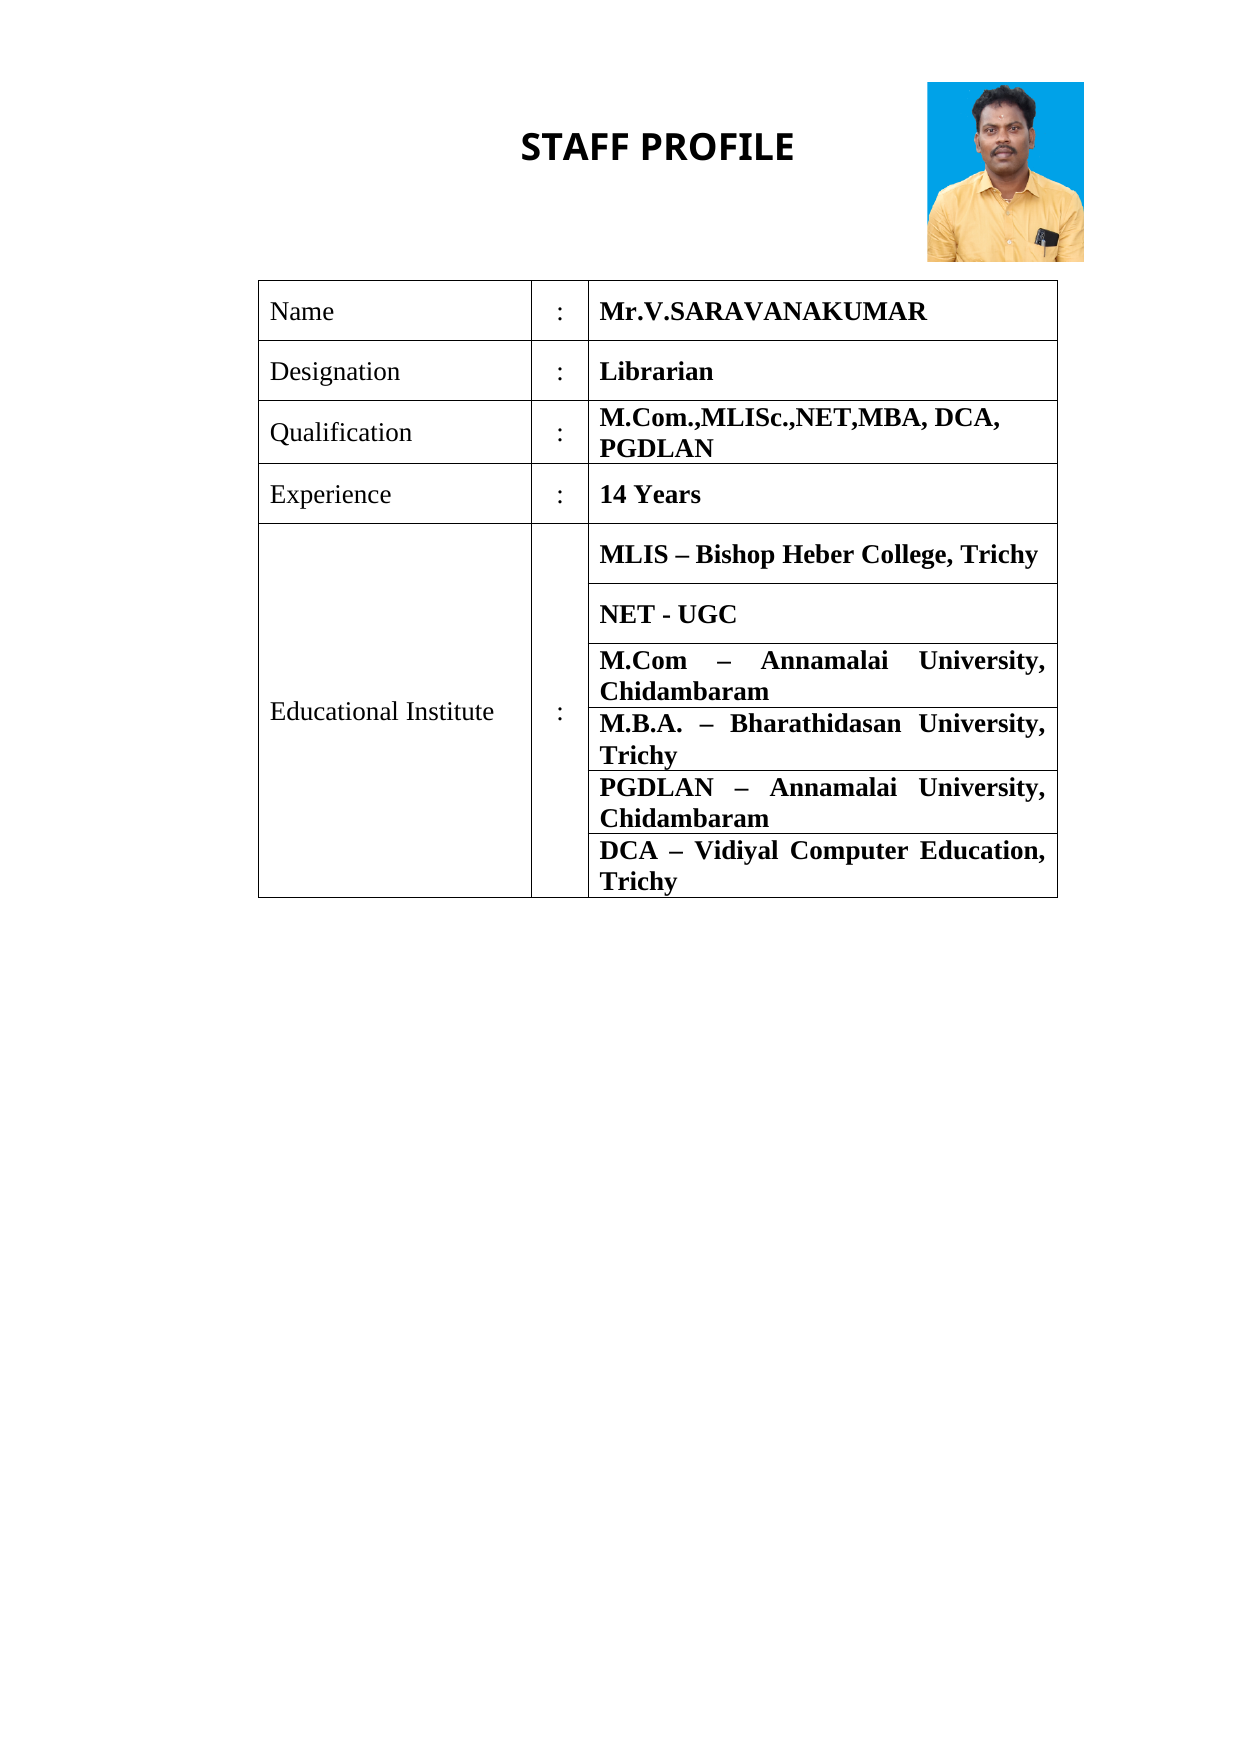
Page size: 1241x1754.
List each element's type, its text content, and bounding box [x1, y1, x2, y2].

table_cell NET - UGC [589, 584, 1057, 643]
table_cell MLIS – Bishop Heber College, Trichy [589, 524, 1057, 583]
table_header : [532, 281, 588, 340]
table_cell : [532, 524, 588, 897]
table_cell : [532, 341, 588, 400]
table_cell Librarian [589, 341, 1057, 400]
table_cell M.Com – Annamalai University, Chidambaram [589, 644, 1057, 707]
table_cell Designation [259, 341, 531, 400]
table_header Name [259, 281, 531, 340]
picture [973, 86, 1035, 120]
table_header Mr.V.SARAVANAKUMAR [589, 281, 1057, 340]
table_cell Experience [259, 464, 531, 523]
text STAFF PROFILE [150, 120, 1165, 171]
table_cell PGDLAN – Annamalai University, Chidambaram [589, 771, 1057, 833]
table_cell M.Com.,MLISc.,NET,MBA, DCA, PGDLAN [589, 401, 1057, 463]
table_cell : [532, 464, 588, 523]
table_cell Educational Institute [259, 524, 531, 897]
table_cell DCA – Vidiyal Computer Education, Trichy [589, 834, 1057, 897]
table_cell Qualification [259, 401, 531, 463]
table_cell 14 Years [589, 464, 1057, 523]
table_cell : [532, 401, 588, 463]
table_cell M.B.A. – Bharathidasan University, Trichy [589, 708, 1057, 770]
picture [927, 171, 1084, 262]
